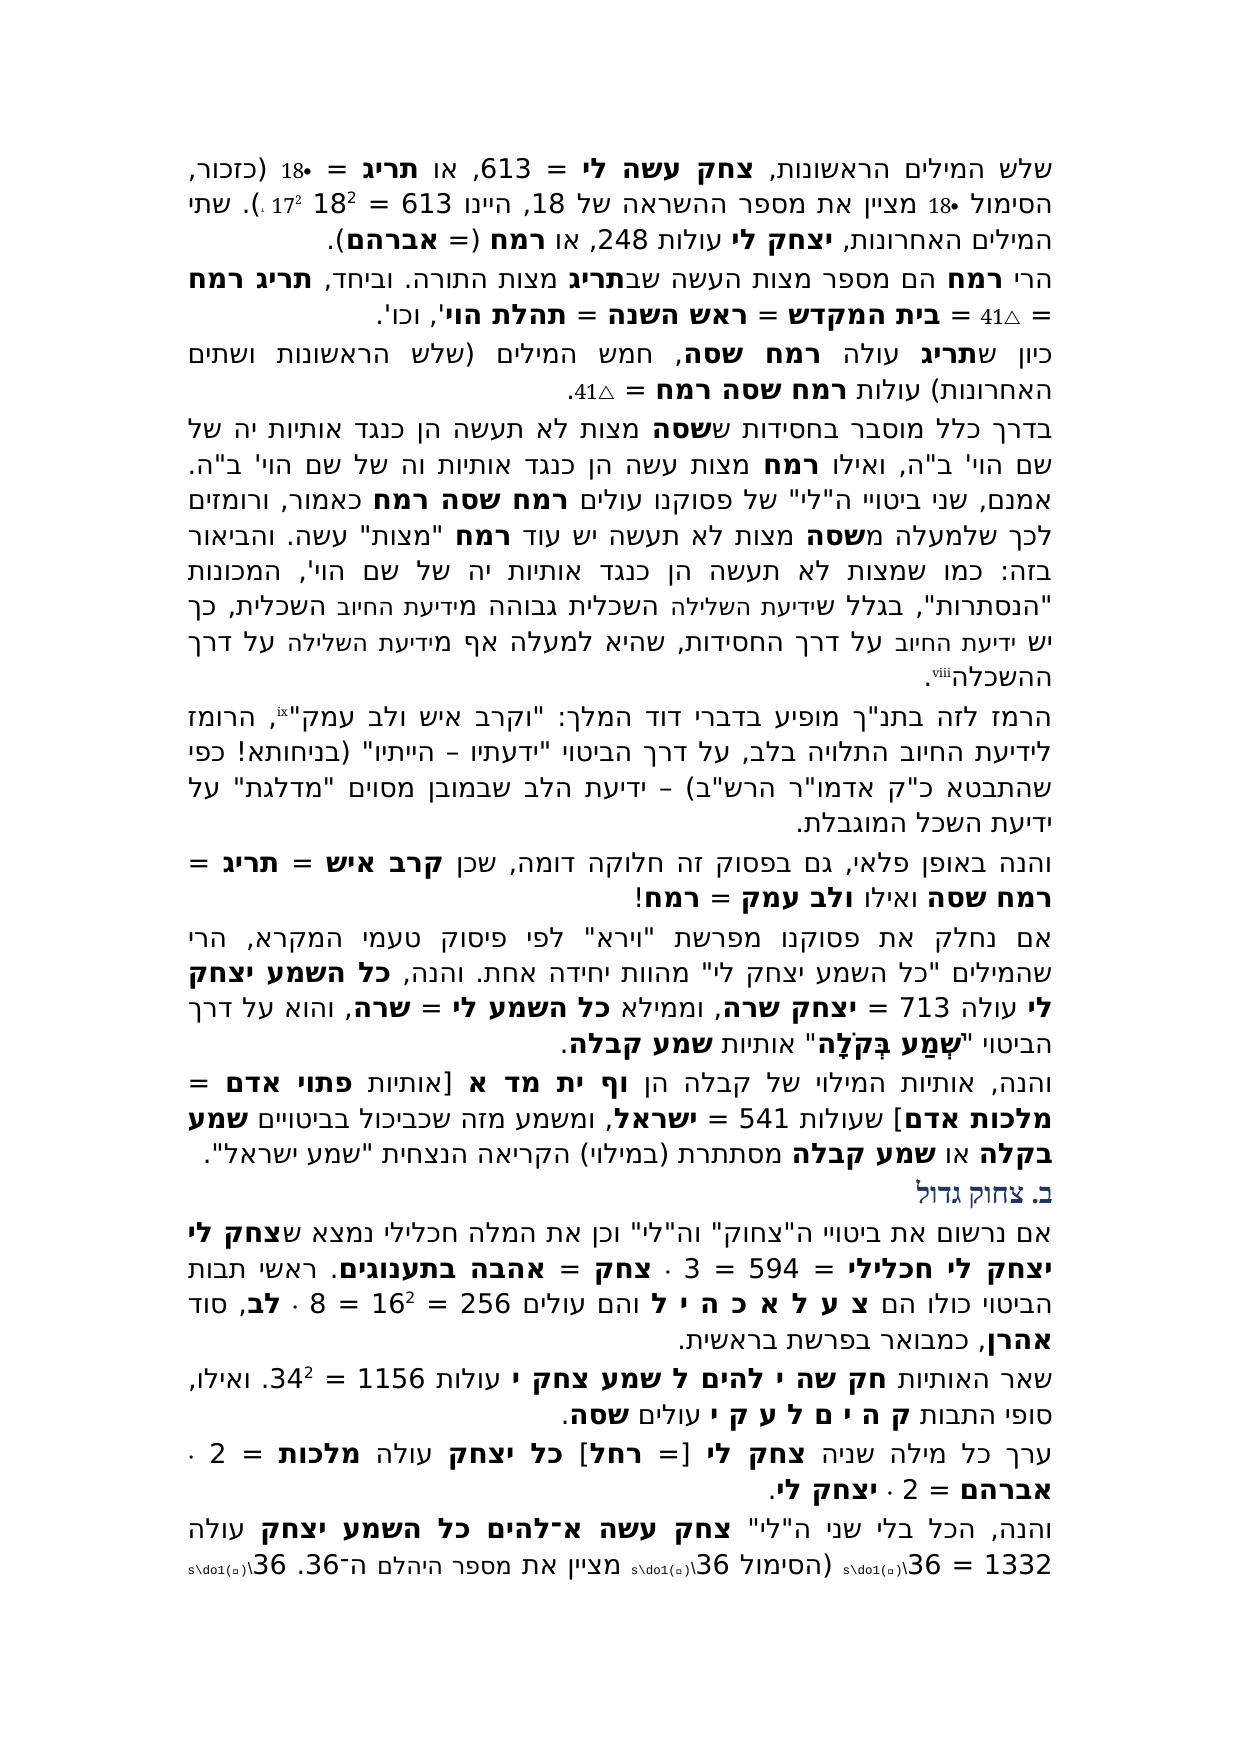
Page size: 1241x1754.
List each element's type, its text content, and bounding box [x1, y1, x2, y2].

text והנה באופן פלאי, גם בפסוק זה חלוקה דומה, שכן קרב איש = תריג = רמח שסה ואילו ולב עמק = רמח! [187, 844, 1053, 914]
text ערך כל מילה שניה צחק לי [= רחל] כל יצחק עולה מלכות = 2 ∙ אברהם = 2 ∙ יצחק לי. [187, 1435, 1053, 1506]
text הרי רמח הם מספר מצות העשה שבתריג מצות התורה. וביחד, תריג רמח = 41 = בית המקדש = ראש השנה = תהלת הוי', וכו'. [187, 260, 1053, 331]
text בדרך כלל מוסבר בחסידות ששסה מצות לא תעשה הן כנגד אותיות יה של שם הוי' ב"ה, ואילו רמח מצות עשה הן כנגד אותיות וה של שם הוי' ב"ה. אמנם, שני ביטויי ה"לי" של פסוקנו עולים רמח שסה רמח כאמור, ורומזים לכך שלמעלה משסה מצות לא תעשה יש עוד רמח "מצות" עשה. והביאור בזה: כמו שמצות לא תעשה הן כנגד אותיות יה של שם הוי', המכונות "הנסתרות", בגלל שידיעת השלילה השכלית גבוהה מידיעת החיוב השכלית, כך יש ידיעת החיוב על דרך החסידות, שהיא למעלה אף מידיעת השלילה על דרך ההשכלה. [187, 410, 1053, 694]
text שאר האותיות חק שה י להים ל שמע צחק י עולות 1156 = 342. ואילו, סופי התבות ק ה י ם ל ע ק י עולים שסה. [187, 1360, 1053, 1431]
text הרמז לזה בתנ"ך מופיע בדברי דוד המלך: "וקרב איש ולב עמק", הרומז לידיעת החיוב התלויה בלב, על דרך הביטוי "ידעתיו – הייתיו" (בניחותא! כפי שהתבטא כ"ק אדמו"ר הרש"ב) – ידיעת הלב שבמובן מסוים "מדלגת" על ידיעת השכל המוגבלת. [187, 698, 1053, 839]
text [187, 1510, 1053, 1581]
subtitle ב. צחוק גדול [187, 1175, 1053, 1210]
text כיון שתריג עולה רמח שסה, חמש המילים (שלש הראשונות ושתים האחרונות) עולות רמח שסה רמח = 41. [187, 335, 1053, 406]
text והנה, אותיות המילוי של קבלה הן וף ית מד א [אותיות פתוי אדם = מלכות אדם] שעולות 541 = ישראל, ומשמע מזה שכביכול בביטויים שמע בקלה או שמע קבלה מסתתרת (במילוי) הקריאה הנצחית "שמע ישראל". [187, 1064, 1053, 1171]
text אם נרשום את ביטויי ה"צחוק" וה"לי" וכן את המלה חכלילי נמצא שצחק לי יצחק לי חכלילי = 594 = 3 ∙ צחק = אהבה בתענוגים. ראשי תבות הביטוי כולו הם צ ע ל א כ ה י ל והם עולים 256 = 162 = 8 ∙ לב, סוד אהרן, כמבואר בפרשת בראשית. [187, 1214, 1053, 1356]
text אם נחלק את פסוקנו מפרשת "וירא" לפי פיסוק טעמי המקרא, הרי שהמילים "כל השמע יצחק לי" מהוות יחידה אחת. והנה, כל השמע יצחק לי עולה 713 = יצחק שרה, וממילא כל השמע לי = שרה, והוא על דרך הביטוי "שְׁמַע בְּקֹלָה" אותיות שמע קבלה. [187, 919, 1053, 1060]
text שלש המילים הראשונות, צחק עשה לי = 613, או תריג = 18 (כזכור, הסימול 18 מציין את מספר ההשראה של 18, היינו 613 = 182 172). שתי המילים האחרונות, יצחק לי עולות 248, או רמח (= אברהם). [187, 150, 1053, 256]
